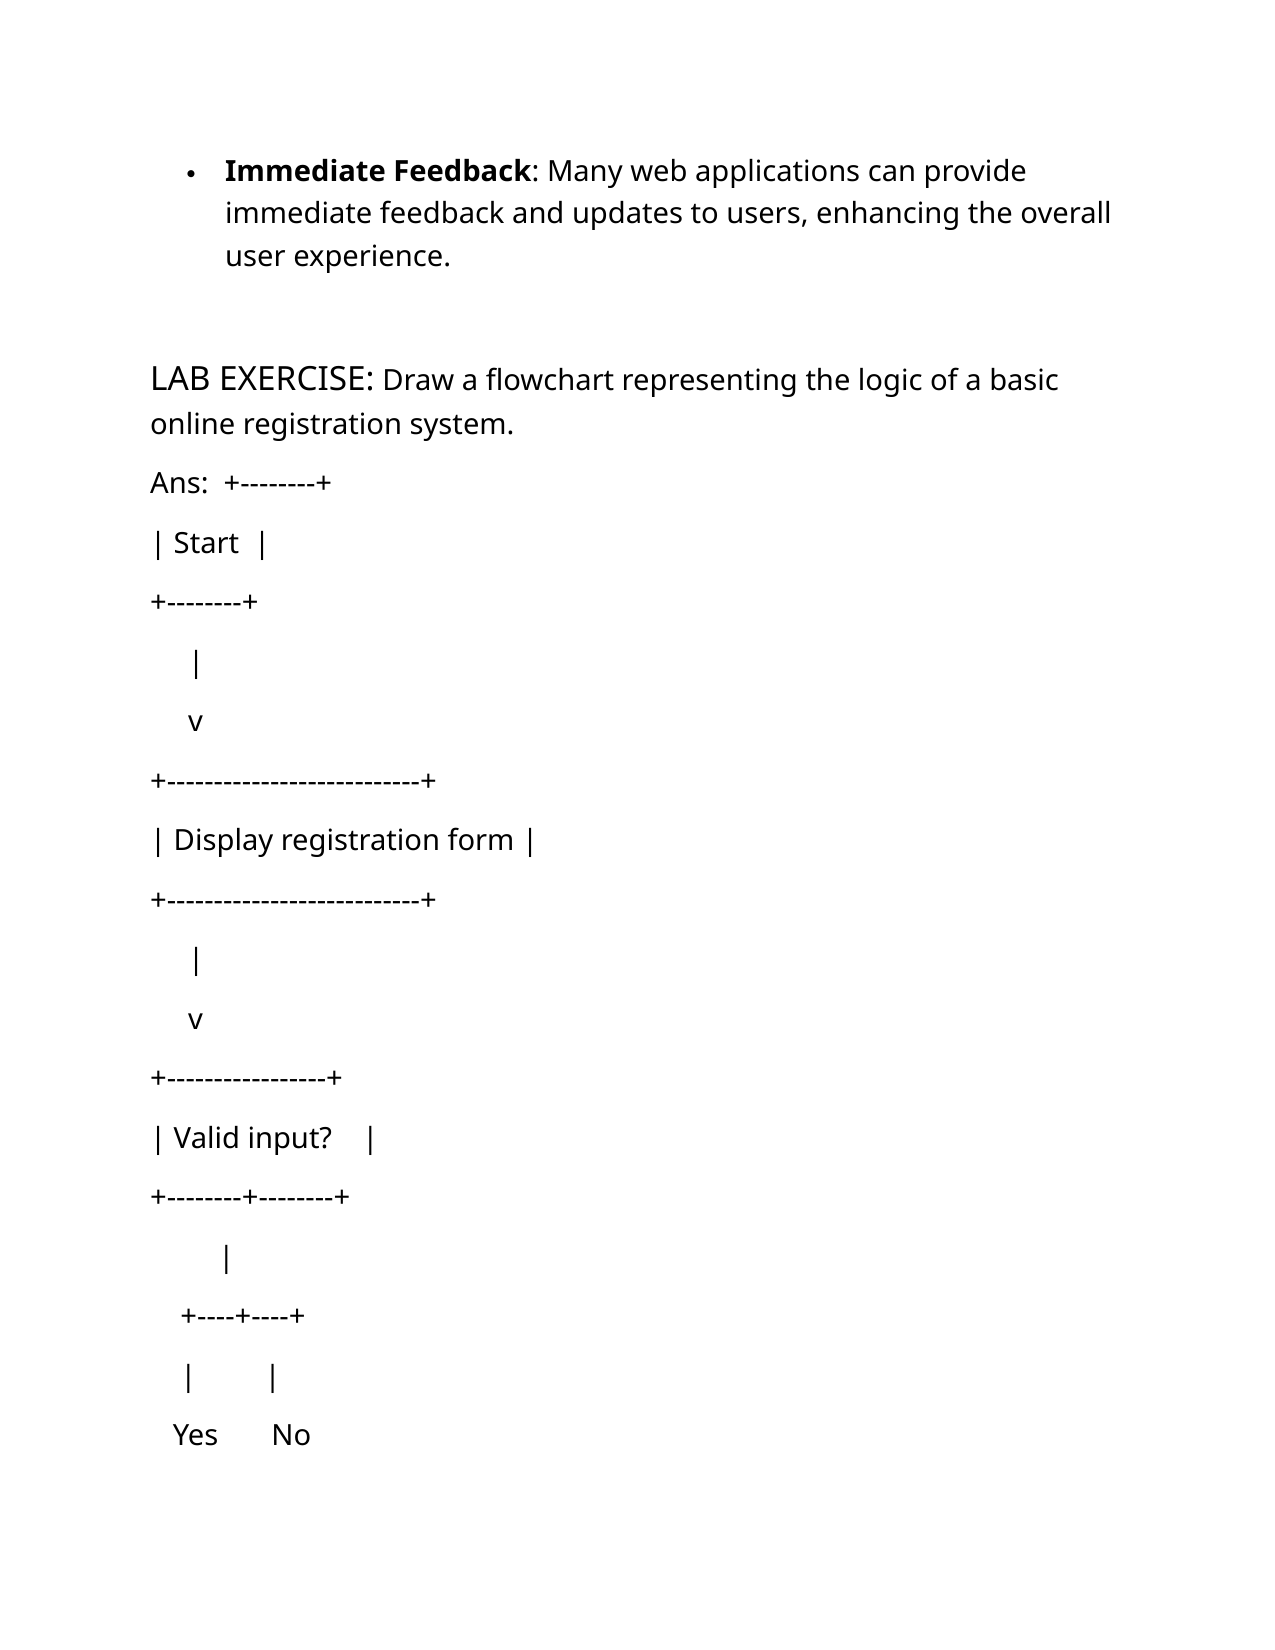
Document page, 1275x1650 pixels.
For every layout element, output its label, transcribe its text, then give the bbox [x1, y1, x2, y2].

text | [150, 641, 1125, 681]
text LAB EXERCISE: Draw a flowchart representing the logic of a basic online registration system. [150, 354, 1125, 443]
text +----+----+ [150, 1295, 1125, 1335]
text | [150, 938, 1125, 978]
text Ans: +--------+ [150, 463, 1125, 502]
text +--------+--------+ [150, 1176, 1125, 1216]
text | Start | [150, 522, 1125, 562]
text | | [150, 1355, 1125, 1394]
text v [150, 998, 1125, 1038]
list Immediate Feedback: Many web applications can provide immediate feedback and updates to users, enhancing the overall user experience. [187, 150, 1125, 275]
text | [150, 1236, 1125, 1276]
text Yes No [150, 1414, 1125, 1454]
text | Valid input? | [150, 1117, 1125, 1157]
text | Display registration form | [150, 819, 1125, 859]
text +-----------------+ [150, 1057, 1125, 1097]
text +---------------------------+ [150, 879, 1125, 919]
text +--------+ [150, 582, 1125, 621]
text +---------------------------+ [150, 760, 1125, 800]
text v [150, 701, 1125, 740]
